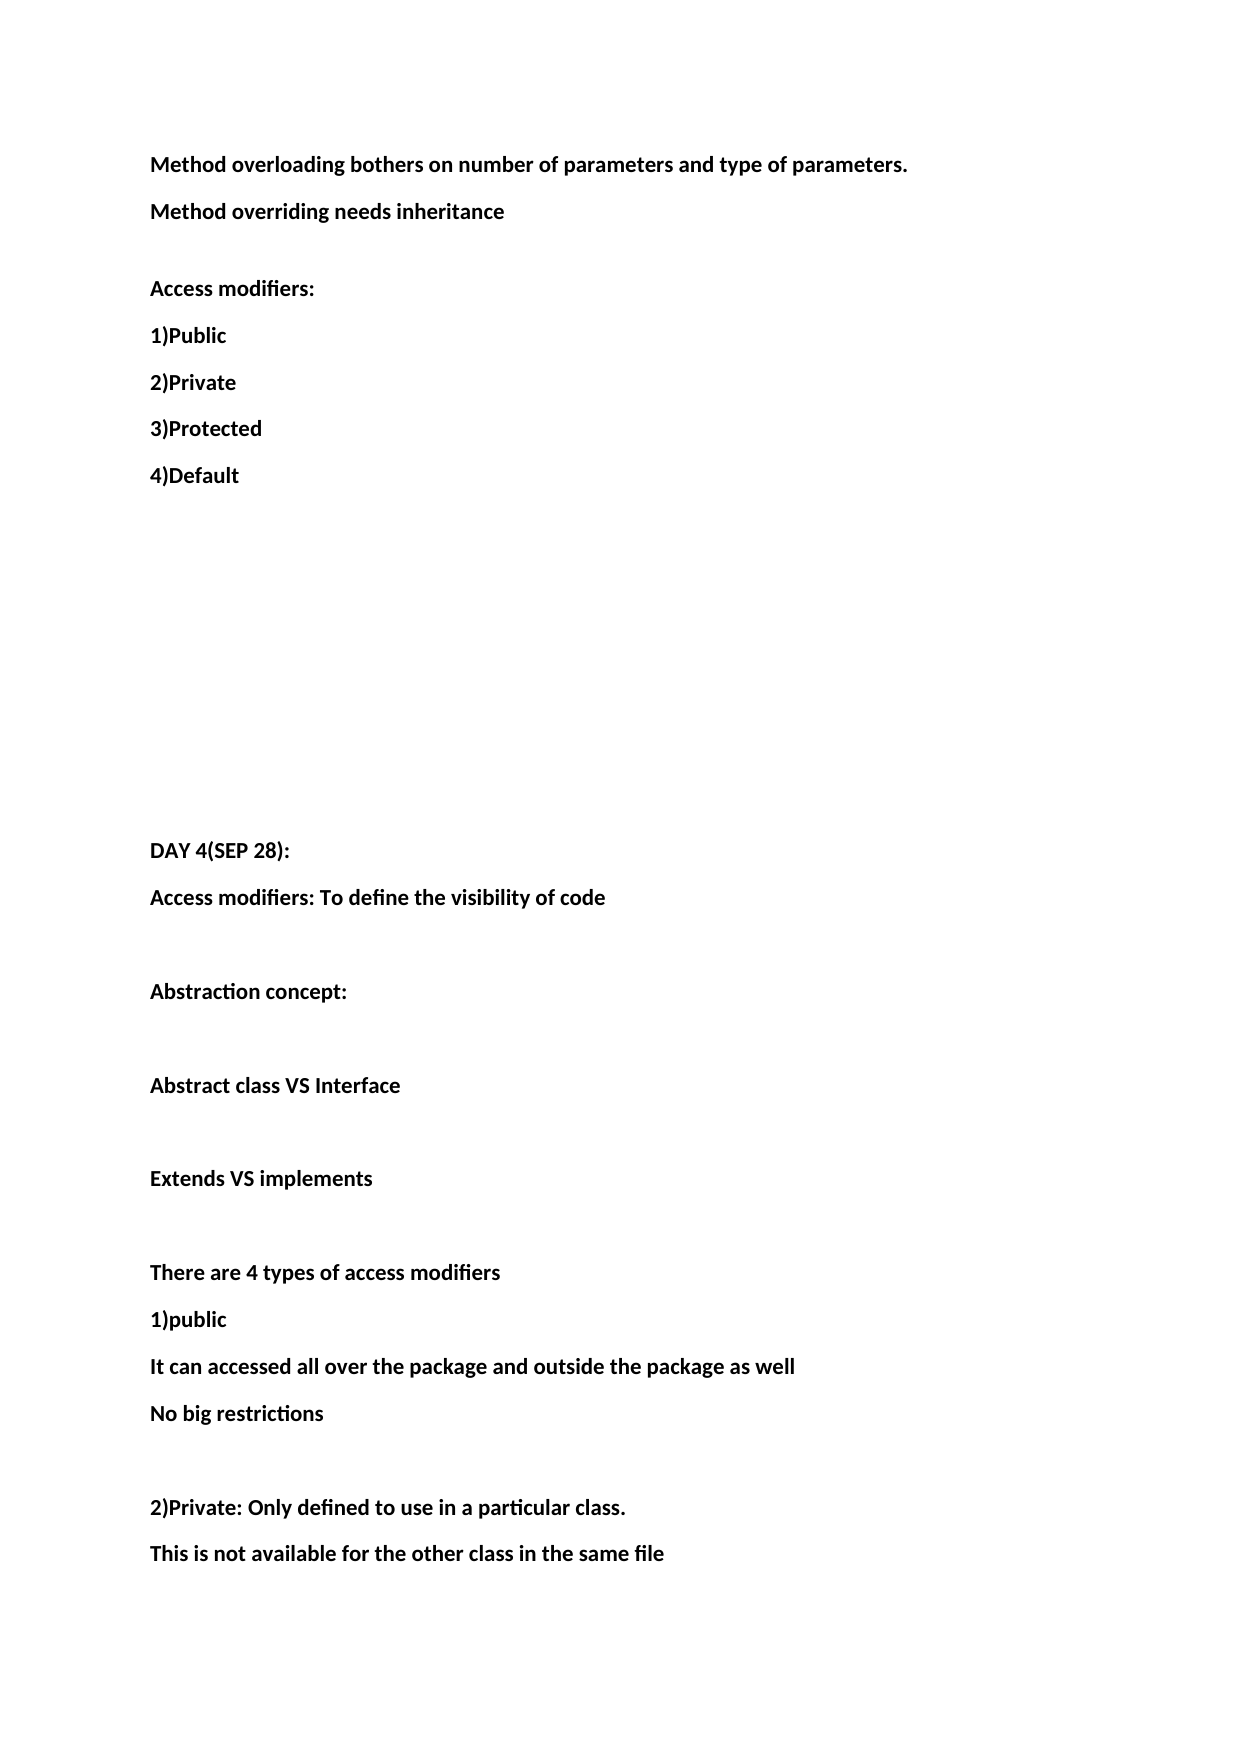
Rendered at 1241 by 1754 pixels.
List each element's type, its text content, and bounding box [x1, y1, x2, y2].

text 2)Private [150, 368, 1090, 396]
text No big restrictions [150, 1399, 1090, 1427]
text 1)Public [150, 321, 1090, 349]
text Access modifiers: [150, 244, 1090, 302]
text It can accessed all over the package and outside the package as well [150, 1352, 1090, 1380]
text DAY 4(SEP 28): [150, 836, 1090, 864]
text This is not available for the other class in the same file [150, 1539, 1090, 1568]
text Access modifiers: To define the visibility of code [150, 883, 1090, 911]
text Method overloading bothers on number of parameters and type of parameters. [150, 150, 1090, 178]
text 2)Private: Only defined to use in a particular class. [150, 1493, 1090, 1521]
text 4)Default [150, 461, 1090, 489]
text Method overriding needs inheritance [150, 197, 1090, 225]
text There are 4 types of access modifiers [150, 1258, 1090, 1286]
text 3)Protected [150, 414, 1090, 443]
text Abstraction concept: [150, 977, 1090, 1005]
text 1)public [150, 1305, 1090, 1333]
text Extends VS implements [150, 1164, 1090, 1193]
text Abstract class VS Interface [150, 1071, 1090, 1099]
